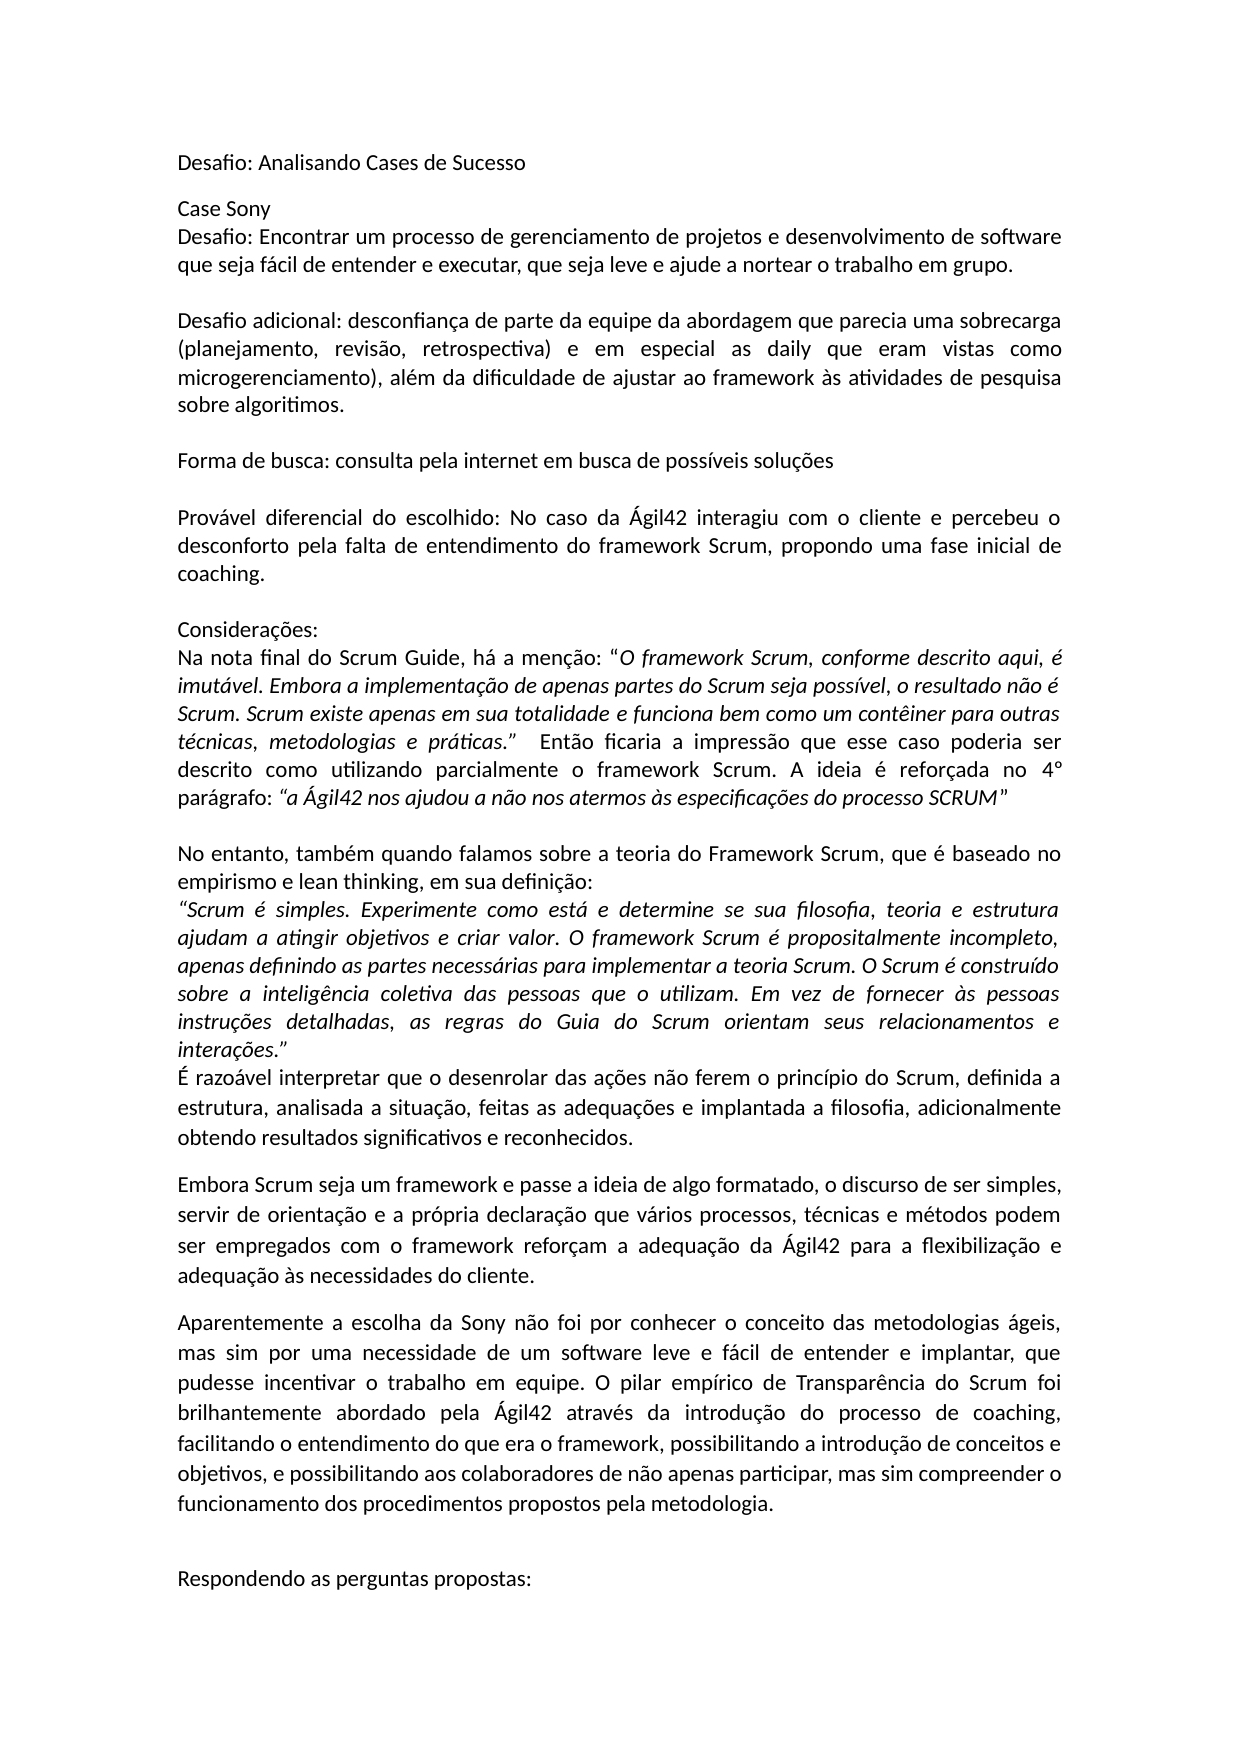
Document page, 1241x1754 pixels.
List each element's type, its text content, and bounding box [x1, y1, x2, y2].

text No entanto, também quando falamos sobre a teoria do Framework Scrum, que é baseado no empirismo e lean thinking, em sua definição: [177, 839, 1063, 895]
text Embora Scrum seja um framework e passe a ideia de algo formatado, o discurso de ser simples, servir de orientação e a própria declaração que vários processos, técnicas e métodos podem ser empregados com o framework reforçam a adequação da Ágil42 para a flexibilização e adequação às necessidades do cliente. [177, 1170, 1063, 1289]
text Considerações: [177, 615, 1063, 643]
text Aparentemente a escolha da Sony não foi por conhecer o conceito das metodologias ágeis, mas sim por uma necessidade de um software leve e fácil de entender e implantar, que pudesse incentivar o trabalho em equipe. O pilar empírico de Transparência do Scrum foi brilhantemente abordado pela Ágil42 através da introdução do processo de coaching, facilitando o entendimento do que era o framework, possibilitando a introdução de conceitos e objetivos, e possibilitando aos colaboradores de não apenas participar, mas sim compreender o funcionamento dos procedimentos propostos pela metodologia. [177, 1308, 1063, 1517]
text “Scrum é simples. Experimente como está e determine se sua filosofia, teoria e estrutura ajudam a atingir objetivos e criar valor. O framework Scrum é propositalmente incompleto, apenas definindo as partes necessárias para implementar a teoria Scrum. O Scrum é construído sobre a inteligência coletiva das pessoas que o utilizam. Em vez de fornecer às pessoas instruções detalhadas, as regras do Guia do Scrum orientam seus relacionamentos e interações.” [177, 895, 1063, 1063]
text Desafio adicional: desconfiança de parte da equipe da abordagem que parecia uma sobrecarga (planejamento, revisão, retrospectiva) e em especial as daily que eram vistas como microgerenciamento), além da dificuldade de ajustar ao framework às atividades de pesquisa sobre algoritimos. [177, 307, 1063, 419]
text Na nota final do Scrum Guide, há a menção: “O framework Scrum, conforme descrito aqui, é imutável. Embora a implementação de apenas partes do Scrum seja possível, o resultado não é Scrum. Scrum existe apenas em sua totalidade e funciona bem como um contêiner para outras técnicas, metodologias e práticas.” Então ficaria a impressão que esse caso poderia ser descrito como utilizando parcialmente o framework Scrum. A ideia é reforçada no 4º parágrafo: “a Ágil42 nos ajudou a não nos atermos às especificações do processo SCRUM” [177, 643, 1063, 811]
text Forma de busca: consulta pela internet em busca de possíveis soluções [177, 447, 1063, 475]
text Desafio: Encontrar um processo de gerenciamento de projetos e desenvolvimento de software que seja fácil de entender e executar, que seja leve e ajude a nortear o trabalho em grupo. [177, 222, 1063, 278]
text Case Sony [177, 194, 1063, 222]
text Respondendo as perguntas propostas: [177, 1564, 1063, 1592]
text É razoável interpretar que o desenrolar das ações não ferem o princípio do Scrum, definida a estrutura, analisada a situação, feitas as adequações e implantada a filosofia, adicionalmente obtendo resultados significativos e reconhecidos. [177, 1063, 1063, 1152]
text Provável diferencial do escolhido: No caso da Ágil42 interagiu com o cliente e percebeu o desconforto pela falta de entendimento do framework Scrum, propondo uma fase inicial de coaching. [177, 503, 1063, 587]
text Desafio: Analisando Cases de Sucesso [177, 148, 1063, 176]
